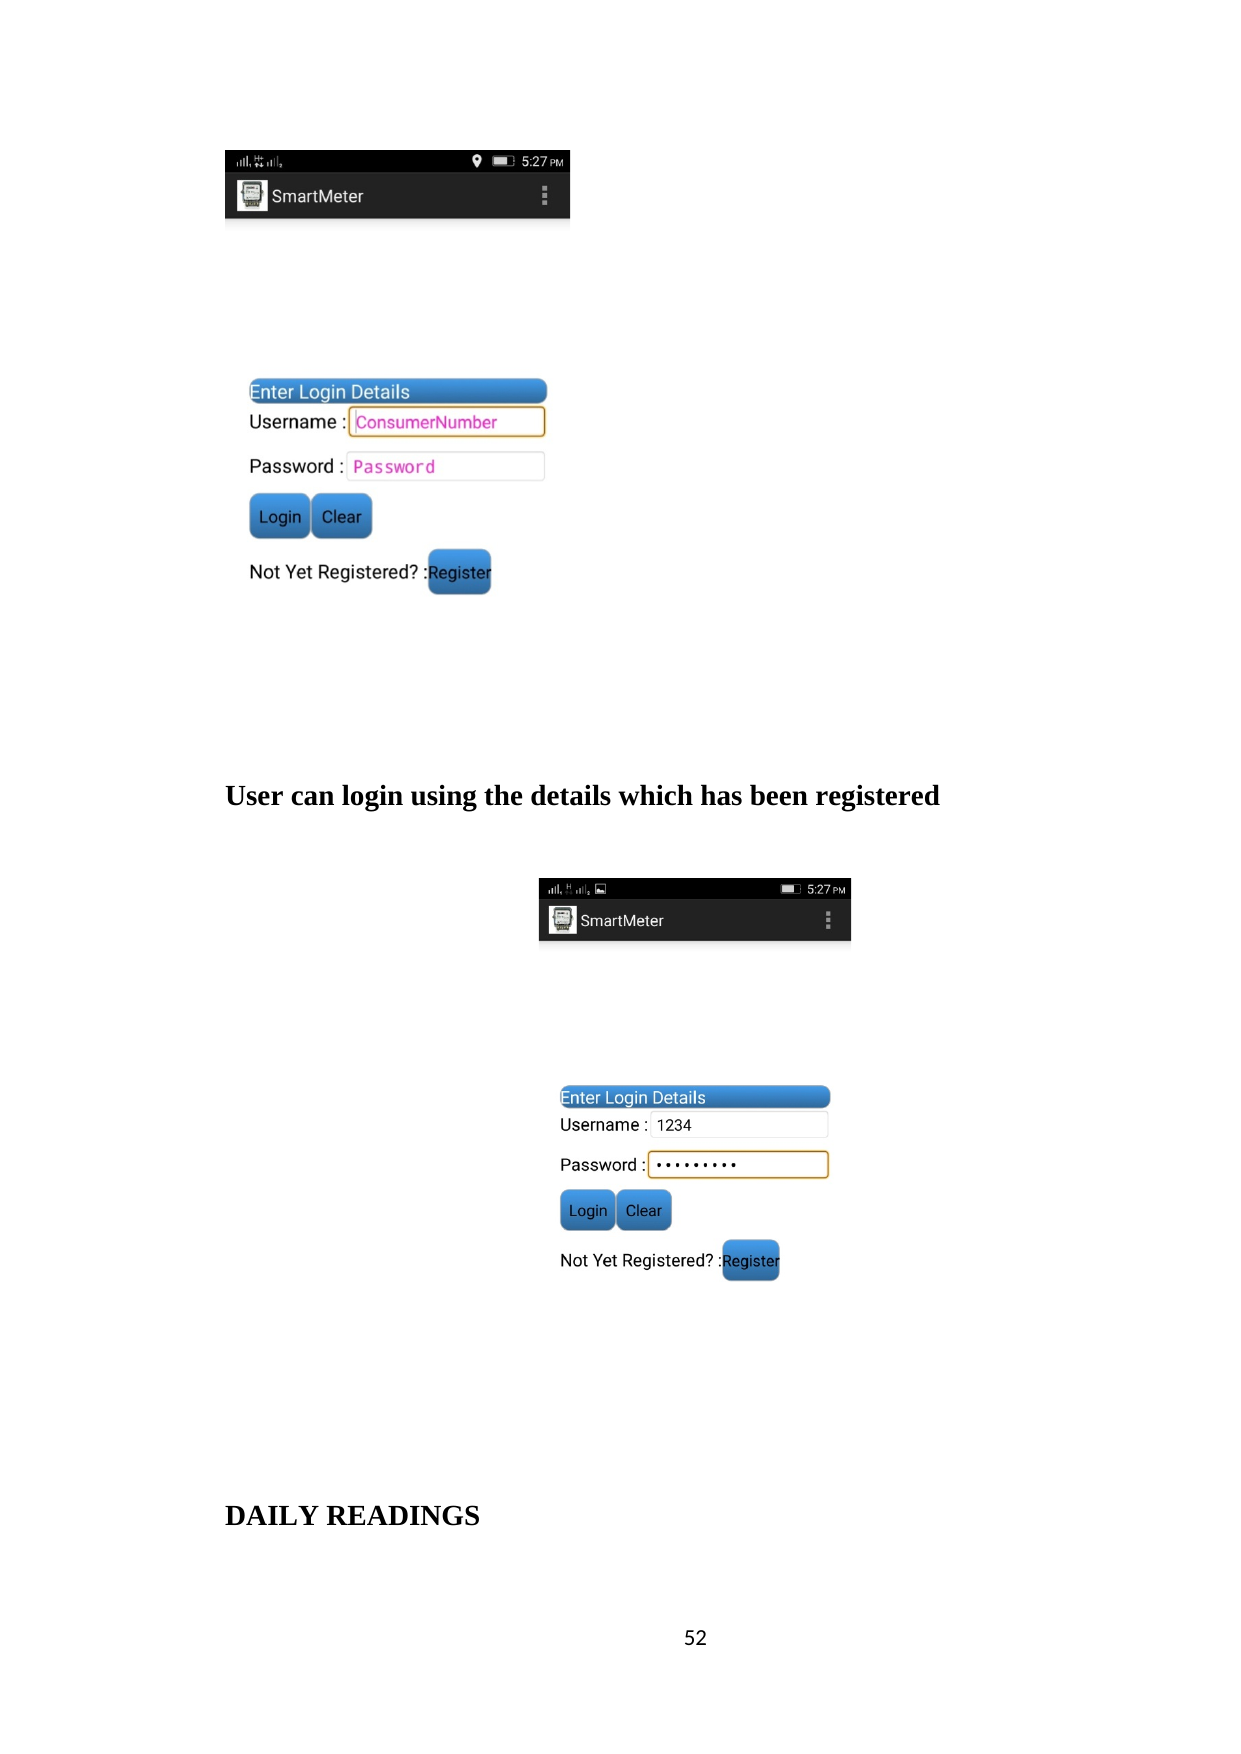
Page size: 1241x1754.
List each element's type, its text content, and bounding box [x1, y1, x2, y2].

text DAILY READINGS [225, 1498, 1165, 1532]
picture [225, 150, 571, 764]
text User can login using the details which has been registered [225, 778, 1165, 811]
picture [538, 878, 852, 1434]
